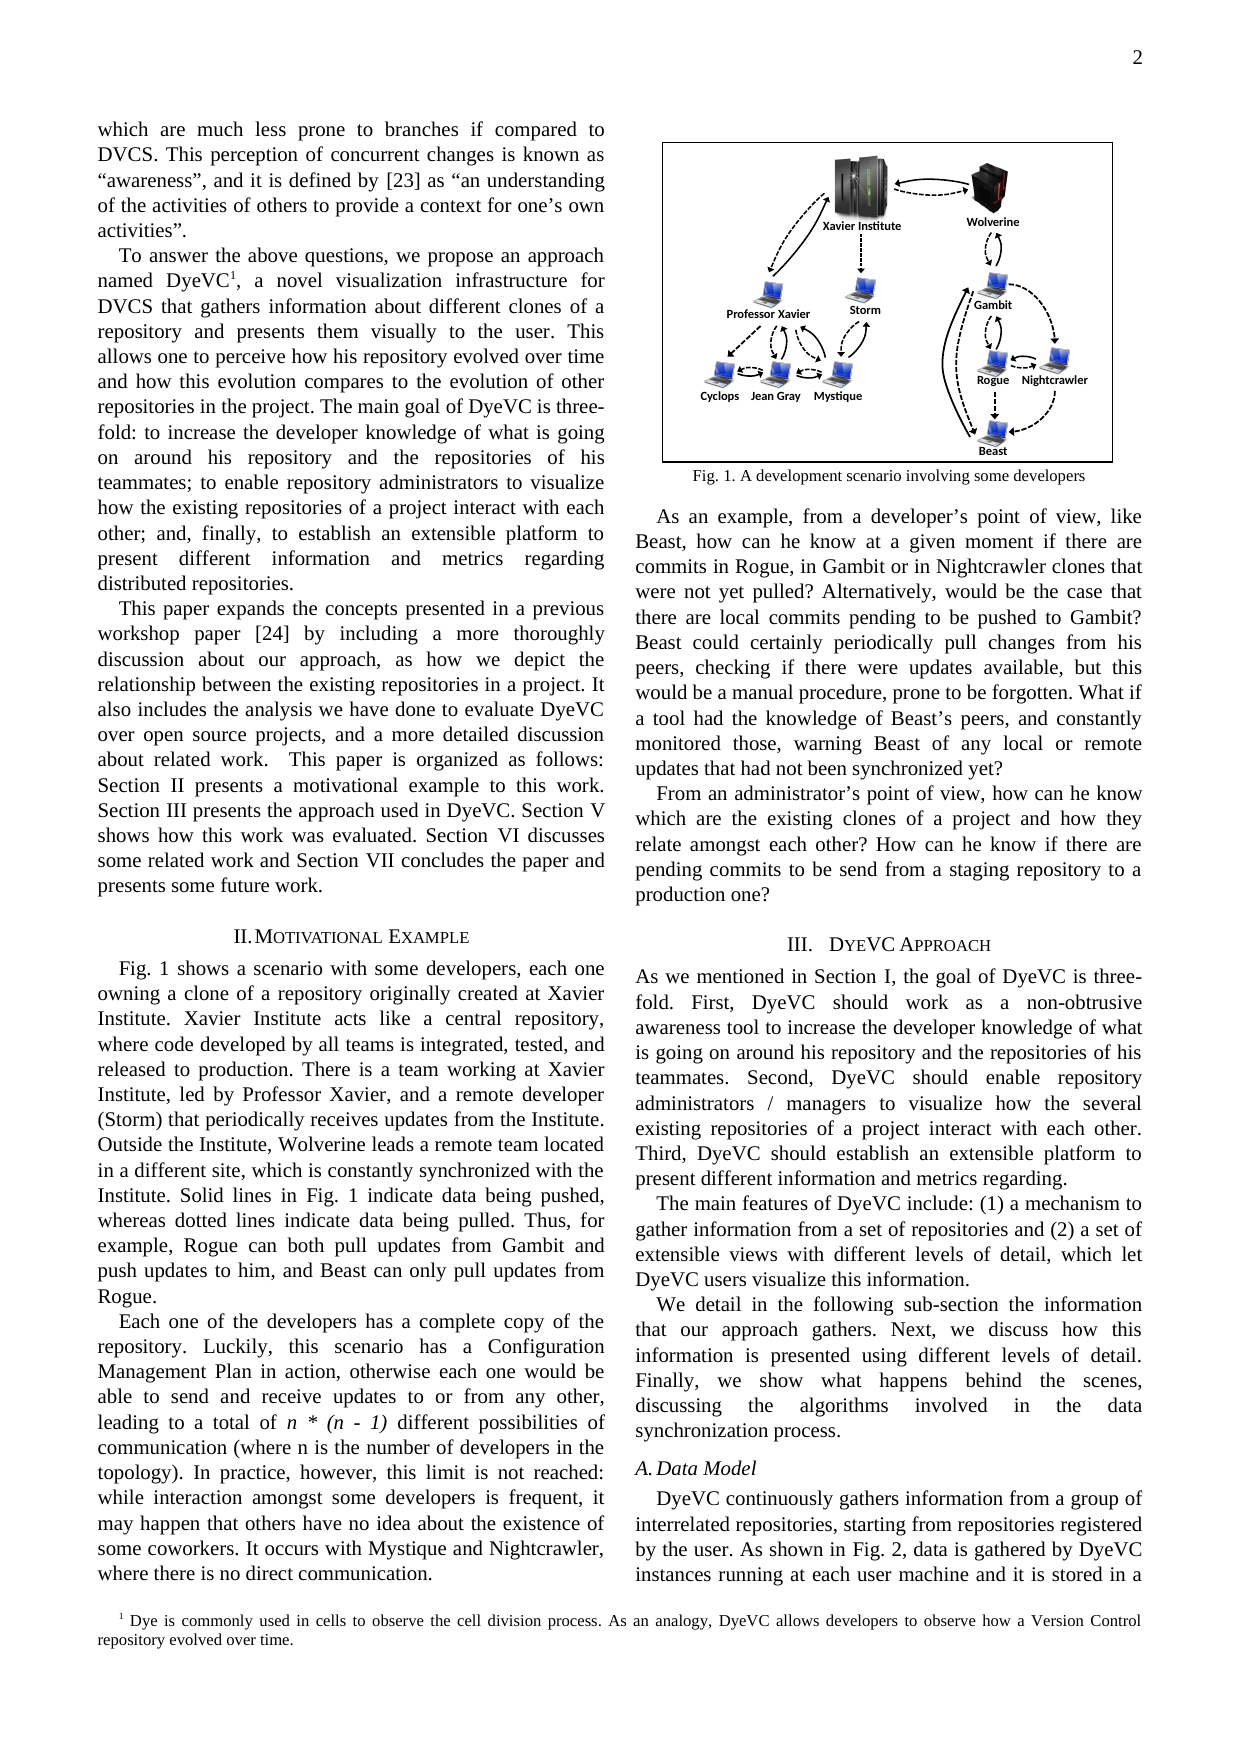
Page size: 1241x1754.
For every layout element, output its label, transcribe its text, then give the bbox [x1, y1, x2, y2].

text This paper expands the concepts presented in a previous workshop paper [24] by including a more thoroughly discussion about our approach, as how we depict the relationship between the existing repositories in a project. It also includes the analysis we have done to evaluate DyeVC over open source projects, and a more detailed discussion about related work. This paper is organized as follows: Section II presents a motivational example to this work. Section III presents the approach used in DyeVC. Section V shows how this work was evaluated. Section VI discusses some related work and Section VII concludes the paper and presents some future work. [97, 596, 605, 897]
text To answer the above questions, we propose an approach named DyeVC, a novel visualization infrastructure for DVCS that gathers information about different clones of a repository and presents them visually to the user. This allows one to perceive how his repository evolved over time and how this evolution compares to the evolution of other repositories in the project. The main goal of DyeVC is three-fold: to increase the developer knowledge of what is going on around his repository and the repositories of his teammates; to enable repository administrators to visualize how the existing repositories of a project interact with each other; and, finally, to establish an extensible platform to present different information and metrics regarding distributed repositories. [97, 243, 605, 595]
text From an administrator’s point of view, how can he know which are the existing clones of a project and how they relate amongst each other? How can he know if there are pending commits to be send from a staging repository to a production one? [635, 781, 1143, 906]
subtitle DyeVC Approach [635, 932, 1143, 956]
text As an example, from a developer’s point of view, like Beast, how can he know at a given moment if there are commits in Rogue, in Gambit or in Nightcrawler clones that were not yet pulled? Alternatively, would be the case that there are local commits pending to be pushed to Gambit? Beast could certainly periodically pull changes from his peers, checking if there were updates available, but this would be a manual procedure, prone to be forgotten. What if a tool had the knowledge of Beast’s peers, and constantly monitored those, warning Beast of any local or remote updates that had not been synchronized yet? [635, 504, 1143, 780]
subtitle Motivational Example [97, 923, 605, 948]
text Each one of the developers has a complete copy of the repository. Luckily, this scenario has a Configuration Management Plan in action, otherwise each one would be able to send and receive updates to or from any other, leading to a total of n * (n - 1) different possibilities of communication (where n is the number of developers in the topology). In practice, however, this limit is not reached: while interaction amongst some developers is frequent, it may happen that others have no idea about the existence of some coworkers. It occurs with Mystique and Nightcrawler, where there is no direct communication. [97, 1309, 605, 1585]
text Fig. 1 shows a scenario with some developers, each one owning a clone of a repository originally created at Xavier Institute. Xavier Institute acts like a central repository, where code developed by all teams is integrated, tested, and released to production. There is a team working at Xavier Institute, led by Professor Xavier, and a remote developer (Storm) that periodically receives updates from the Institute. Outside the Institute, Wolverine leads a remote team located in a different site, which is constantly synchronized with the Institute. Solid lines in Fig. 1 indicate data being pushed, whereas dotted lines indicate data being pulled. Thus, for example, Rogue can both pull updates from Gambit and push updates to him, and Beast can only pull updates from Rogue. [97, 956, 605, 1308]
text The main features of DyeVC include: (1) a mechanism to gather information from a set of repositories and (2) a set of extensible views with different levels of detail, which let DyeVC users visualize this information. [635, 1191, 1143, 1291]
text As we mentioned in Section I, the goal of DyeVC is three-fold. First, DyeVC should work as a non-obtrusive awareness tool to increase the developer knowledge of what is going on around his repository and the repositories of his teammates. Second, DyeVC should enable repository administrators / managers to visualize how the several existing repositories of a project interact with each other. Third, DyeVC should establish an extensible platform to present different information and metrics regarding. [635, 964, 1143, 1190]
text We detail in the following sub-section the information that our approach gathers. Next, we discuss how this information is presented using different levels of detail. Finally, we show what happens behind the scenes, discussing the algorithms involved in the data synchronization process. [635, 1292, 1143, 1442]
subtitle Data Model [635, 1456, 1143, 1480]
text Fig. 1. A development scenario involving some developers [635, 465, 1143, 484]
